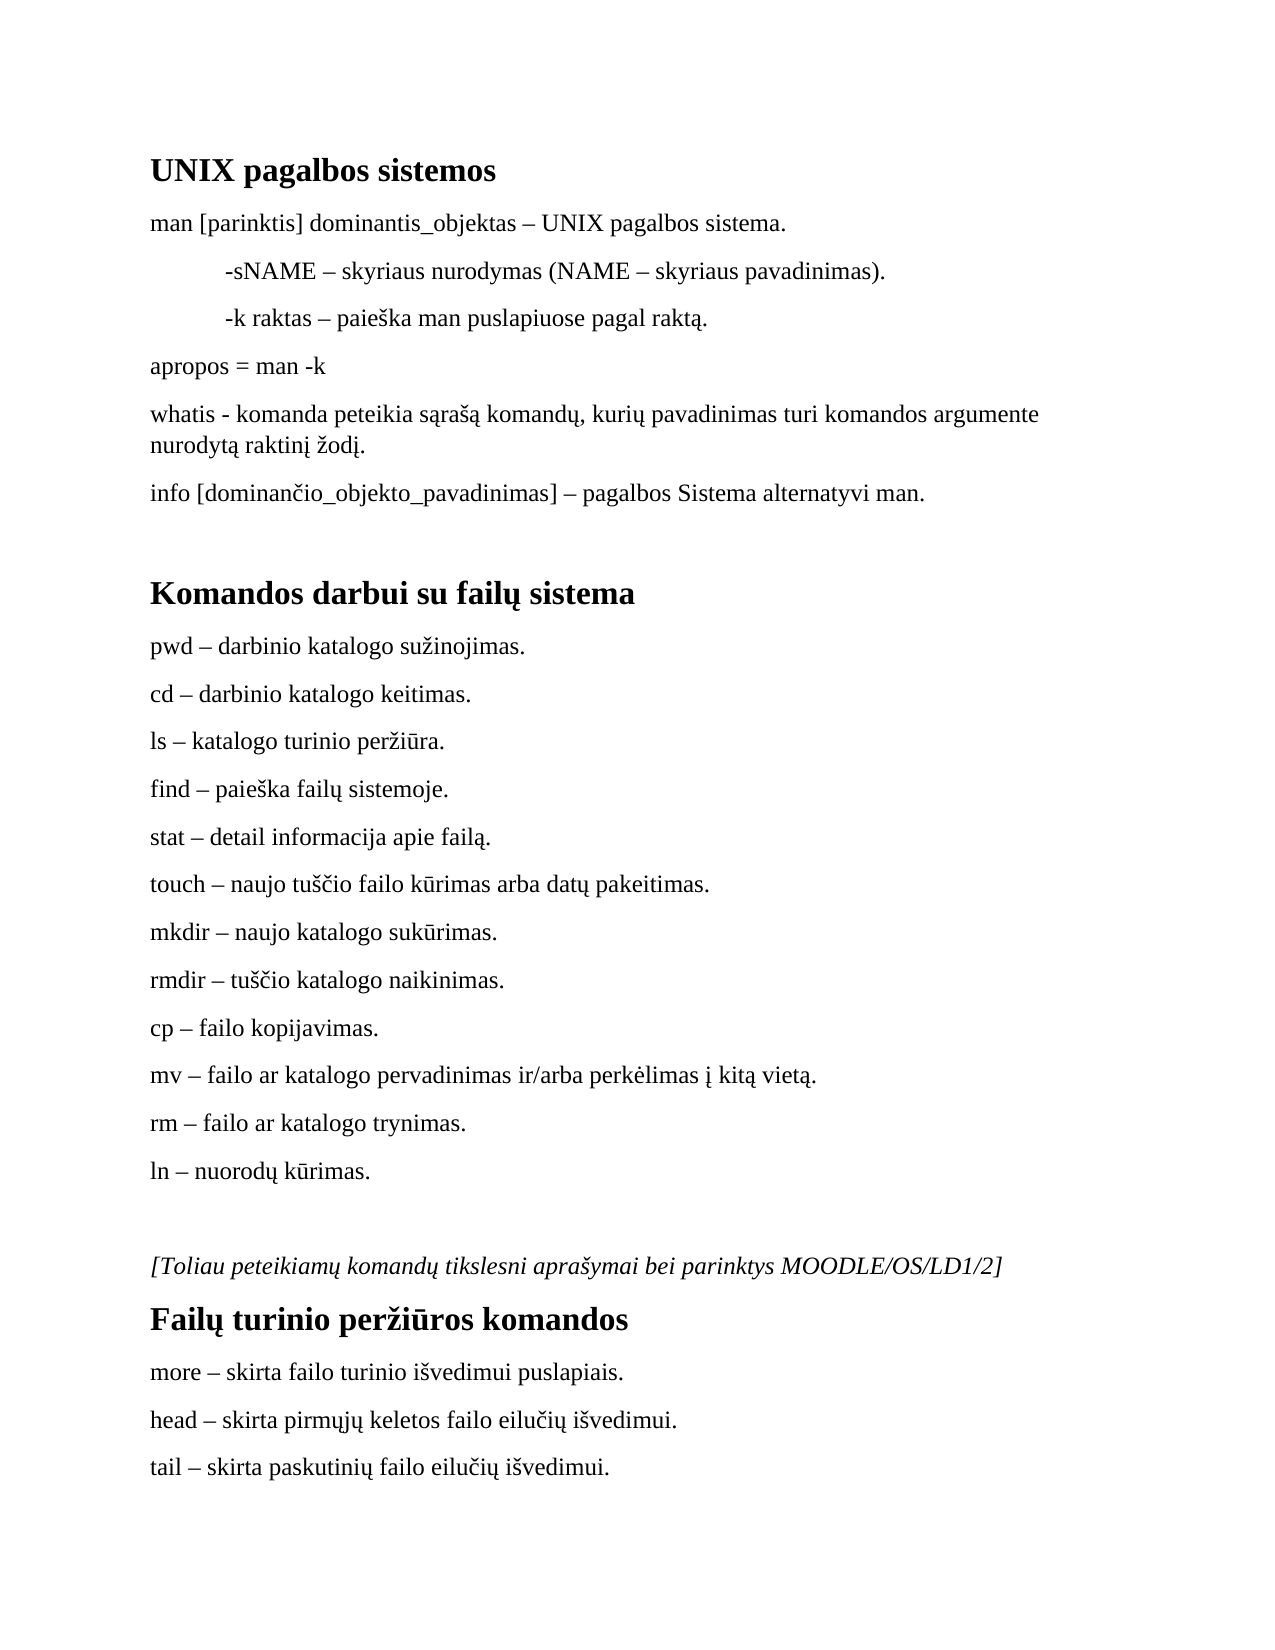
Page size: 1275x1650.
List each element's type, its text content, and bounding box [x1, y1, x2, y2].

text mkdir – naujo katalogo sukūrimas. [150, 917, 1125, 946]
text head – skirta pirmųjų keletos failo eilučių išvedimui. [150, 1405, 1125, 1433]
text -sNAME – skyriaus nurodymas (NAME – skyriaus pavadinimas). [150, 256, 1125, 284]
text stat – detail informacija apie failą. [150, 822, 1125, 851]
text ln – nuorodų kūrimas. [150, 1156, 1125, 1184]
text more – skirta failo turinio išvedimui puslapiais. [150, 1357, 1125, 1386]
text cd – darbinio katalogo keitimas. [150, 679, 1125, 707]
text man [parinktis] dominantis_objektas – UNIX pagalbos sistema. [150, 208, 1125, 237]
text pwd – darbinio katalogo sužinojimas. [150, 631, 1125, 660]
text mv – failo ar katalogo pervadinimas ir/arba perkėlimas į kitą vietą. [150, 1060, 1125, 1089]
text [Toliau peteikiamų komandų tikslesni aprašymai bei parinktys MOODLE/OS/LD1/2] [150, 1251, 1125, 1280]
text -k raktas – paieška man puslapiuose pagal raktą. [150, 303, 1125, 332]
text Failų turinio peržiūros komandos [150, 1299, 1125, 1337]
text apropos = man -k [150, 351, 1125, 380]
text rmdir – tuščio katalogo naikinimas. [150, 965, 1125, 994]
text UNIX pagalbos sistemos [150, 150, 1125, 188]
text find – paieška failų sistemoje. [150, 774, 1125, 803]
text Komandos darbui su failų sistema [150, 573, 1125, 611]
text whatis - komanda peteikia sąrašą komandų, kurių pavadinimas turi komandos argumente nurodytą raktinį žodį. [150, 399, 1125, 459]
text ls – katalogo turinio peržiūra. [150, 726, 1125, 755]
text info [dominančio_objekto_pavadinimas] – pagalbos Sistema alternatyvi man. [150, 478, 1125, 506]
text touch – naujo tuščio failo kūrimas arba datų pakeitimas. [150, 869, 1125, 898]
text cp – failo kopijavimas. [150, 1013, 1125, 1041]
text tail – skirta paskutinių failo eilučių išvedimui. [150, 1452, 1125, 1481]
text rm – failo ar katalogo trynimas. [150, 1108, 1125, 1137]
